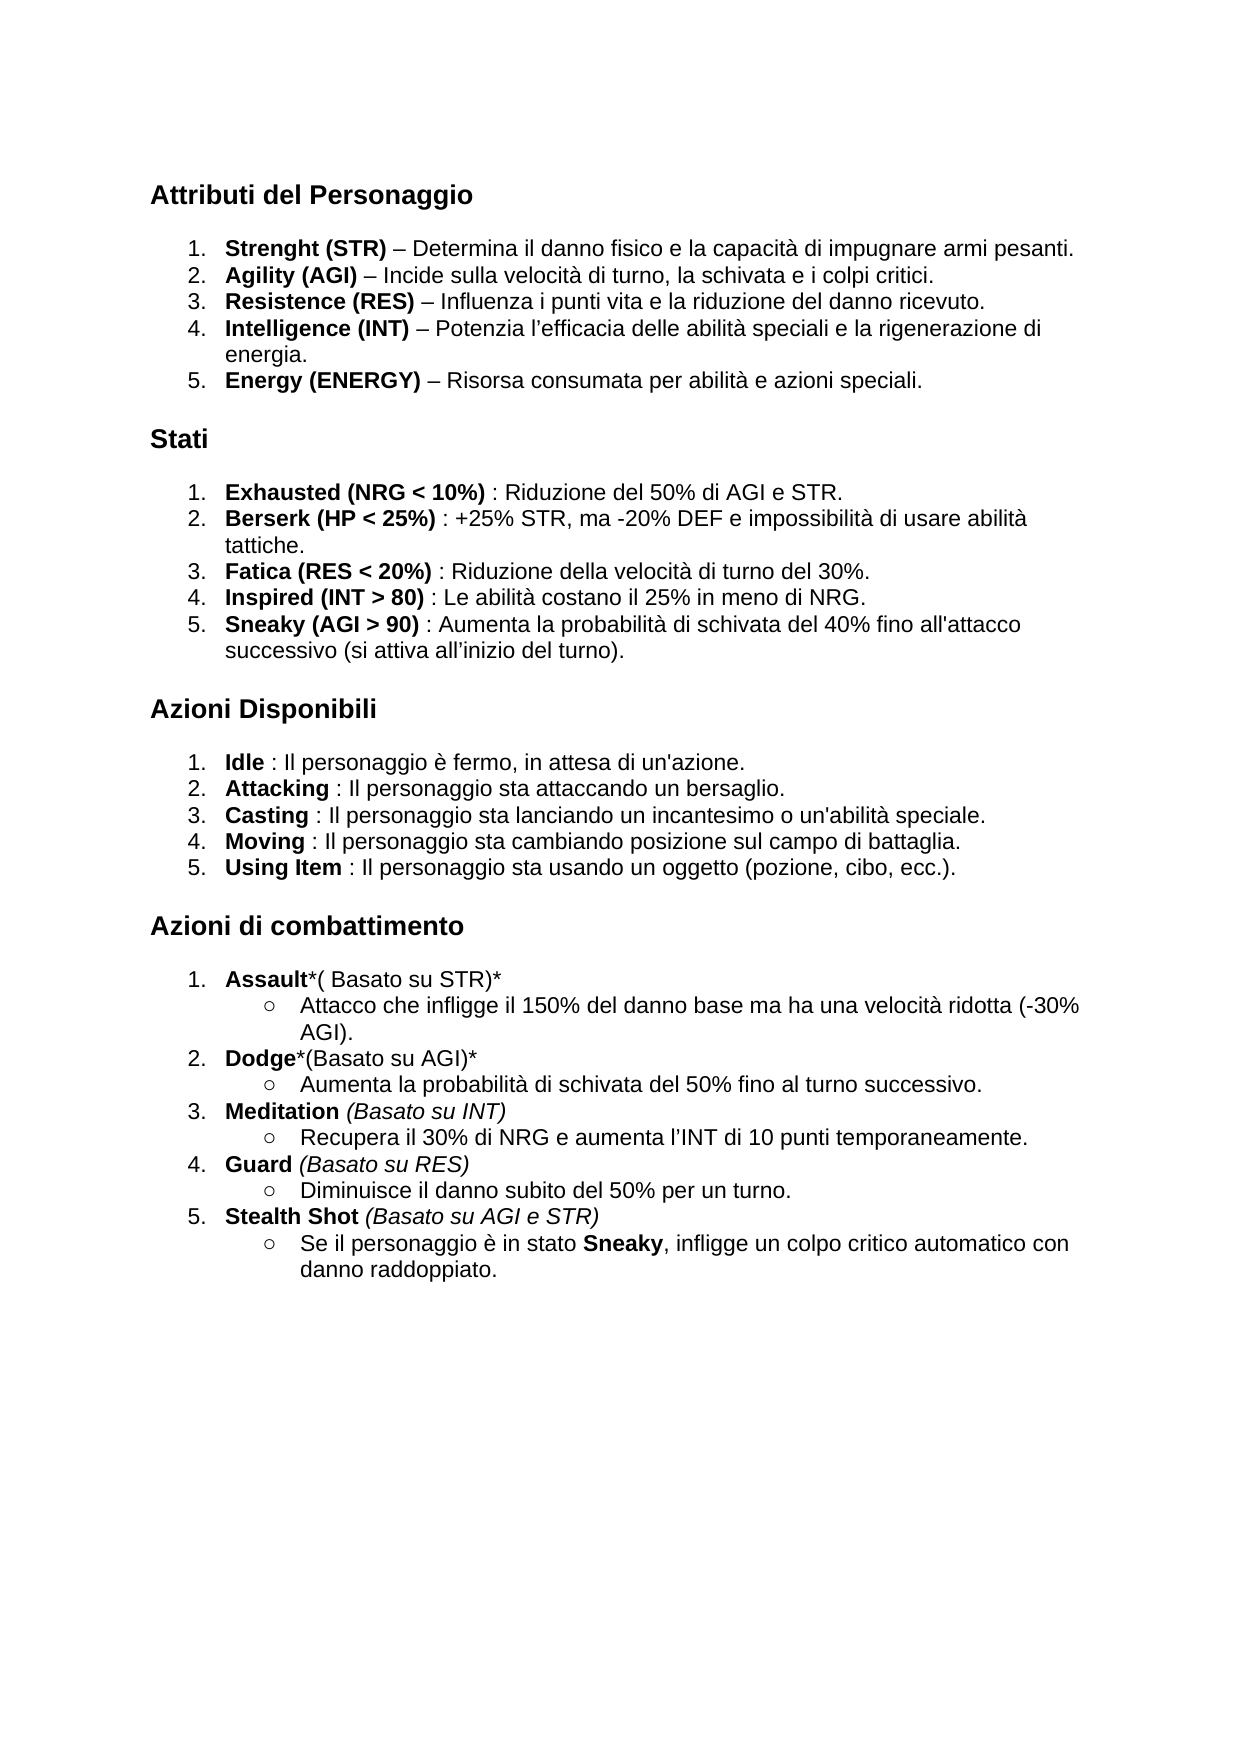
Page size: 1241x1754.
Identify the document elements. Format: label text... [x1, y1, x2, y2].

list Aumenta la probabilità di schivata del 50% fino al turno successivo. [262, 1071, 1090, 1098]
subtitle Attributi del Personaggio [150, 179, 1090, 210]
list Casting : Il personaggio sta lanciando un incantesimo o un'abilità speciale. [187, 802, 1090, 828]
list Stealth Shot (Basato su AGI e STR) [187, 1203, 1090, 1229]
subtitle Azioni Disponibili [150, 693, 1090, 724]
list Strenght (STR) – Determina il danno fisico e la capacità di impugnare armi pesanti. [187, 235, 1090, 262]
list Idle : Il personaggio è fermo, in attesa di un'azione. [187, 749, 1090, 775]
list Fatica (RES < 20%) : Riduzione della velocità di turno del 30%. [187, 558, 1090, 584]
list Meditation (Basato su INT) [187, 1098, 1090, 1124]
list Attacco che infligge il 150% del danno base ma ha una velocità ridotta (-30% AGI). [262, 992, 1090, 1045]
list Recupera il 30% di NRG e aumenta l’INT di 10 punti temporaneamente. [262, 1124, 1090, 1151]
list Berserk (HP < 25%) : +25% STR, ma -20% DEF e impossibilità di usare abilità tattiche. [187, 505, 1090, 558]
list Resistence (RES) – Influenza i punti vita e la riduzione del danno ricevuto. [187, 288, 1090, 314]
list Exhausted (NRG < 10%) : Riduzione del 50% di AGI e STR. [187, 479, 1090, 505]
subtitle Azioni di combattimento [150, 910, 1090, 941]
list Using Item : Il personaggio sta usando un oggetto (pozione, cibo, ecc.). [187, 854, 1090, 881]
list Attacking : Il personaggio sta attaccando un bersaglio. [187, 775, 1090, 802]
list Energy (ENERGY) – Risorsa consumata per abilità e azioni speciali. [187, 367, 1090, 393]
subtitle Stati [150, 423, 1090, 454]
list Guard (Basato su RES) [187, 1151, 1090, 1177]
list Moving : Il personaggio sta cambiando posizione sul campo di battaglia. [187, 828, 1090, 854]
list Se il personaggio è in stato Sneaky, infligge un colpo critico automatico con danno raddoppiato. [262, 1229, 1090, 1282]
list Inspired (INT > 80) : Le abilità costano il 25% in meno di NRG. [187, 584, 1090, 611]
list Dodge*(Basato su AGI)* [187, 1045, 1090, 1071]
list Sneaky (AGI > 90) : Aumenta la probabilità di schivata del 40% fino all'attacco successivo (si attiva all’inizio del turno). [187, 611, 1090, 663]
list Diminuisce il danno subito del 50% per un turno. [262, 1177, 1090, 1203]
list Agility (AGI) – Incide sulla velocità di turno, la schivata e i colpi critici. [187, 262, 1090, 288]
list Assault*( Basato su STR)* [187, 966, 1090, 992]
list Intelligence (INT) – Potenzia l’efficacia delle abilità speciali e la rigenerazione di energia. [187, 314, 1090, 367]
